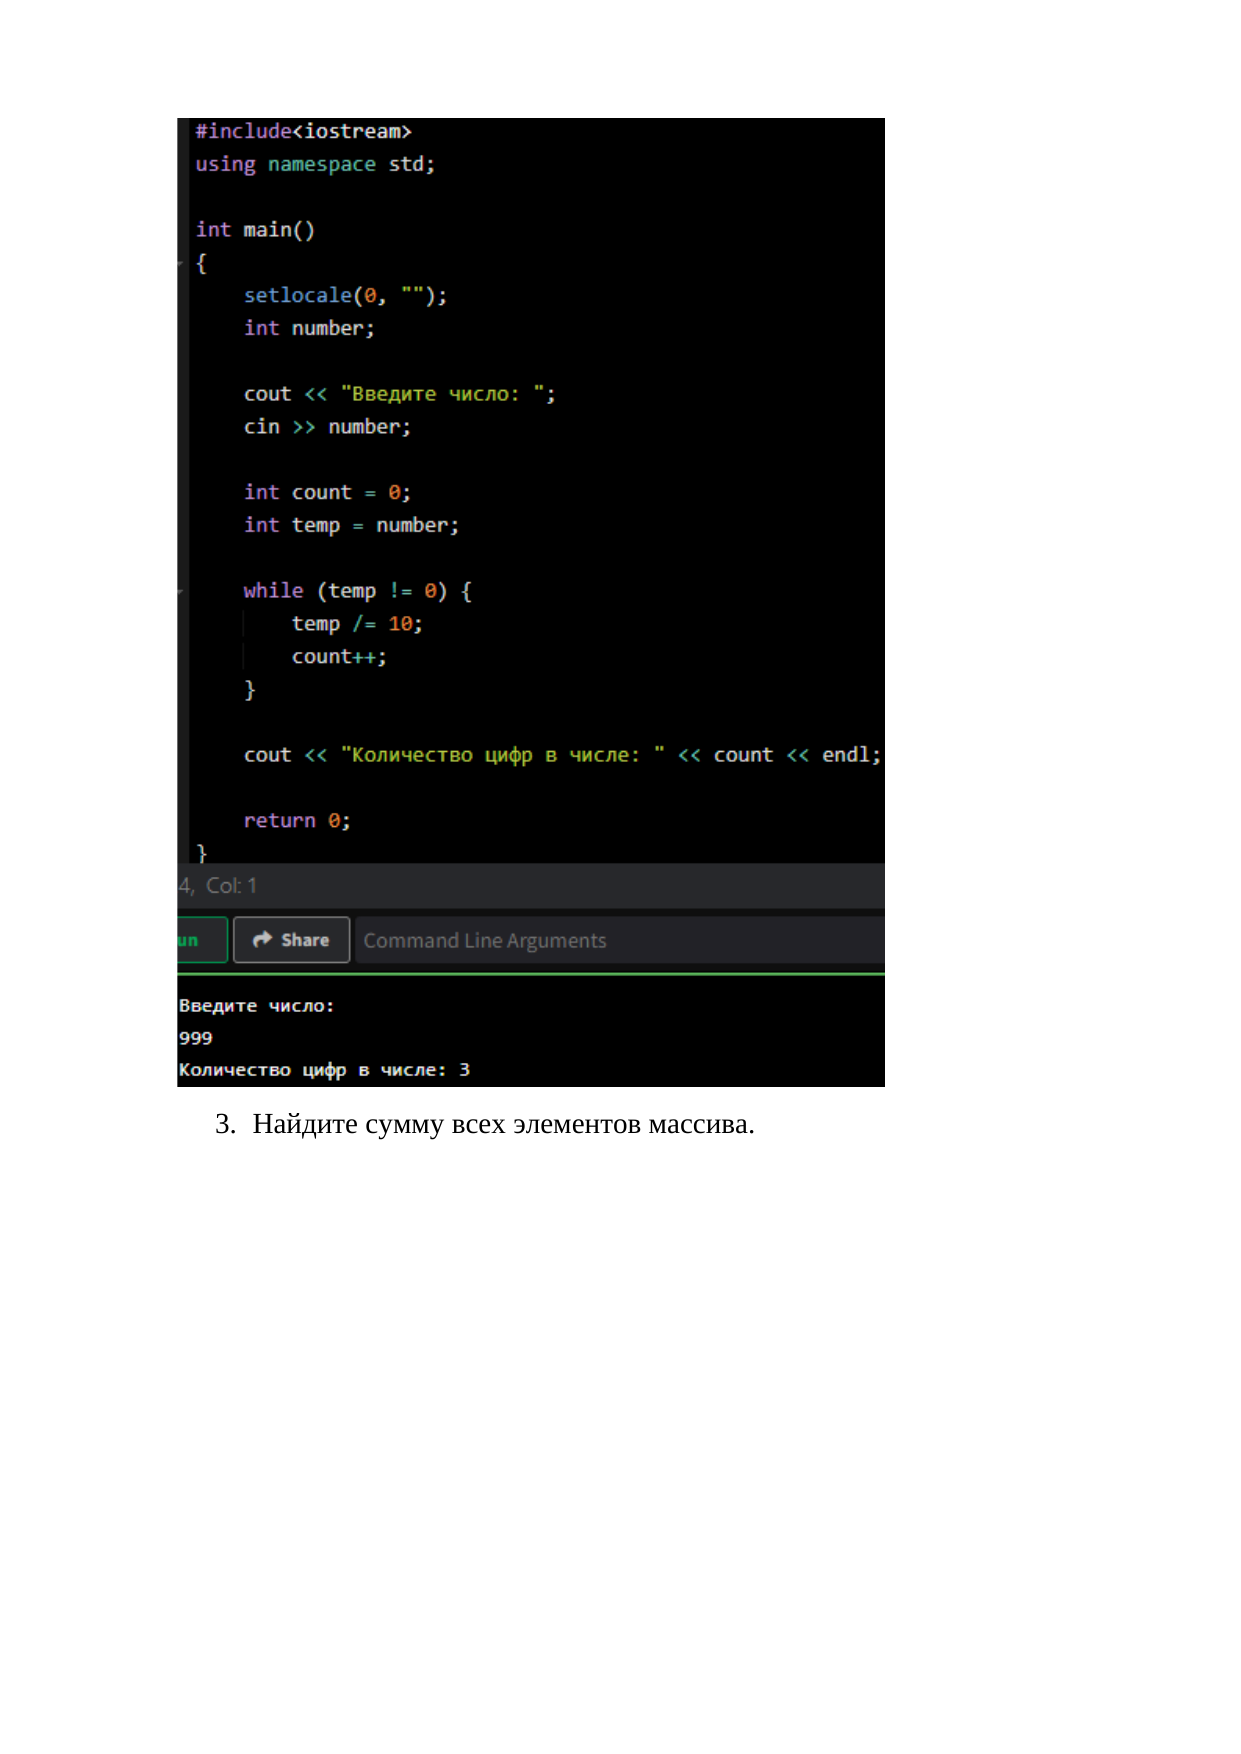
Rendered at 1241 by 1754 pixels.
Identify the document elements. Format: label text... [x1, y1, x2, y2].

picture [177, 118, 885, 1087]
list Найдите сумму всех элементов массива. [215, 1106, 1152, 1139]
